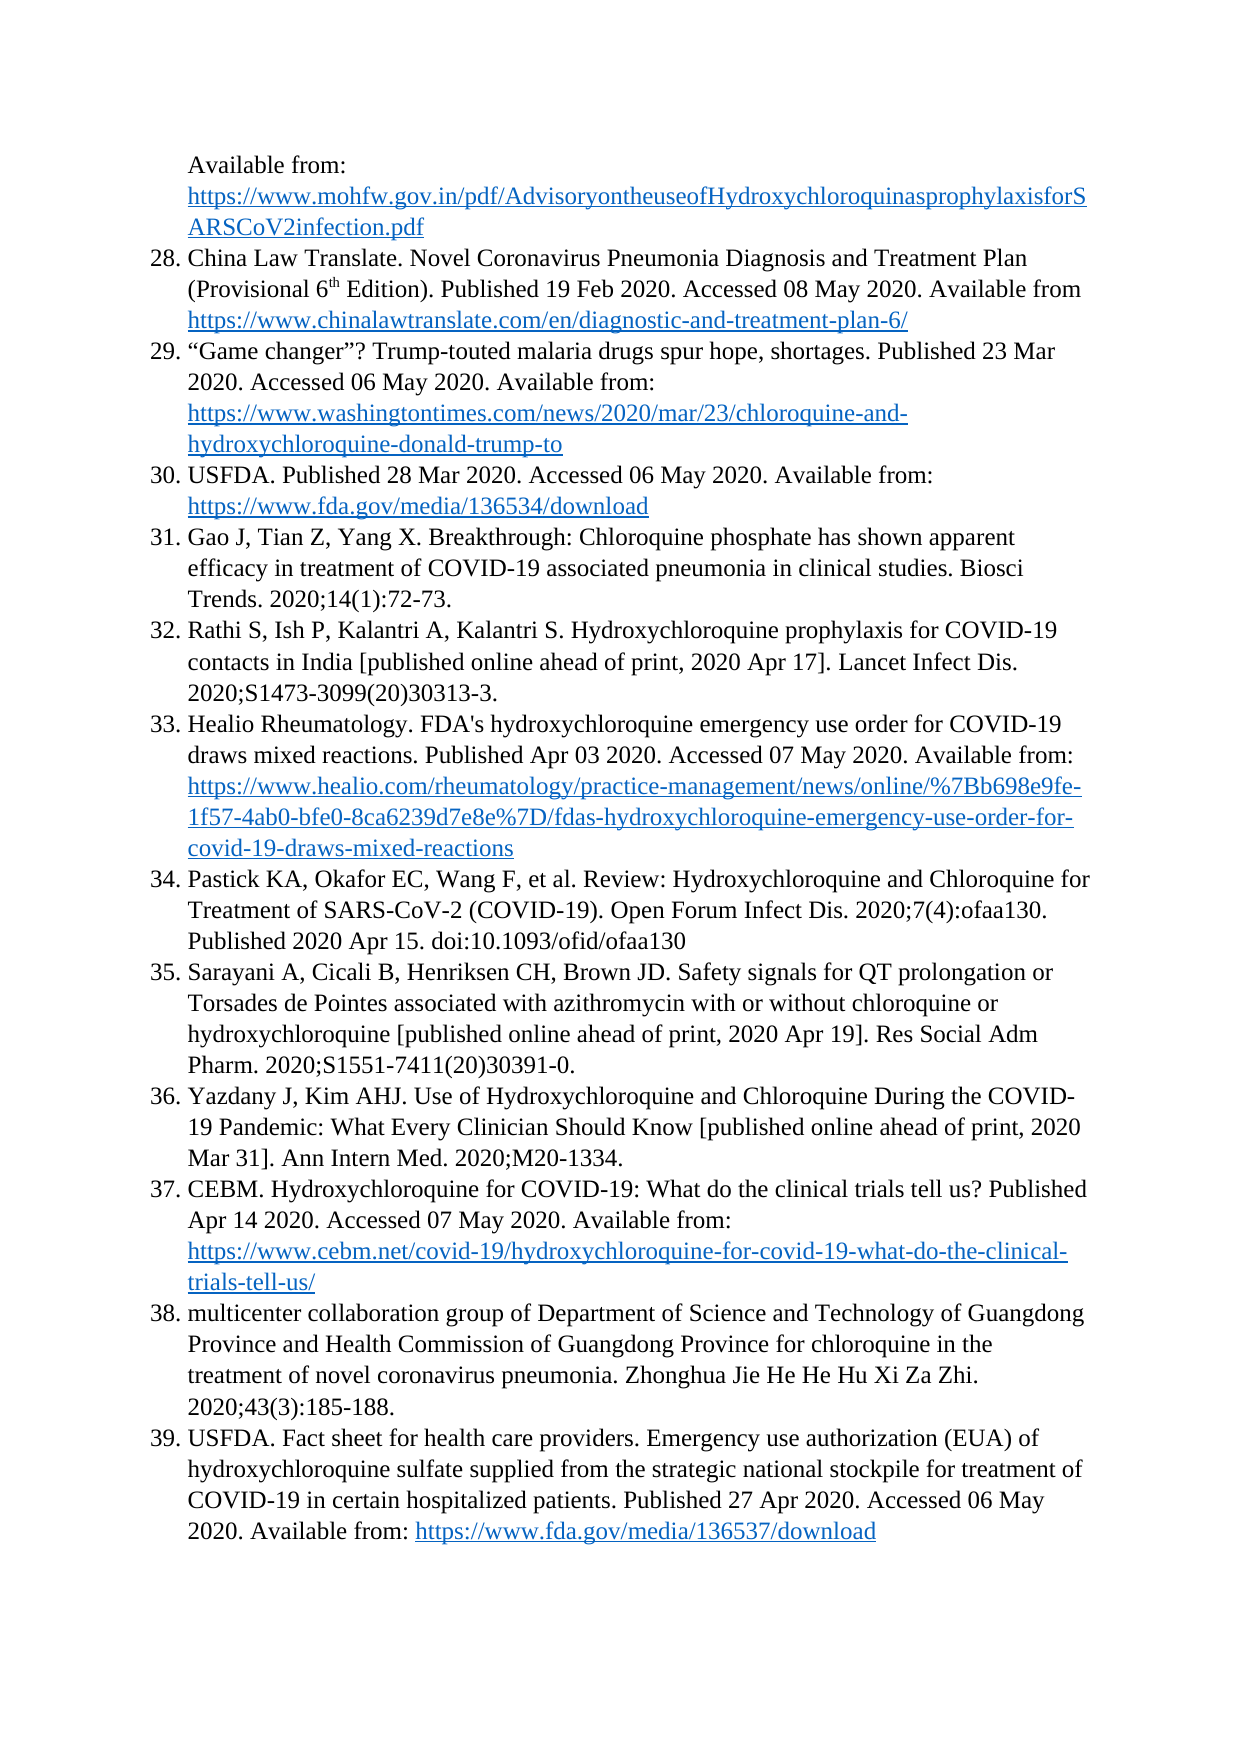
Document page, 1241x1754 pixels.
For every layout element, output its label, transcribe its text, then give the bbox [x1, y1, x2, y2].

list USFDA. Fact sheet for health care providers. Emergency use authorization (EUA) of hydroxychloroquine sulfate supplied from the strategic national stockpile for treatment of COVID-19 in certain hospitalized patients. Published 27 Apr 2020. Accessed 06 May 2020. Available from: https://www.fda.gov/media/136537/download [150, 1423, 1090, 1544]
list CEBM. Hydroxychloroquine for COVID-19: What do the clinical trials tell us? Published Apr 14 2020. Accessed 07 May 2020. Available from: https://www.cebm.net/covid-19/hydroxychloroquine-for-covid-19-what-do-the-clinical-trials-tell-us/ [150, 1174, 1090, 1296]
list USFDA. Published 28 Mar 2020. Accessed 06 May 2020. Available from: https://www.fda.gov/media/136534/download [150, 460, 1090, 520]
list Pastick KA, Okafor EC, Wang F, et al. Review: Hydroxychloroquine and Chloroquine for Treatment of SARS-CoV-2 (COVID-19). Open Forum Infect Dis. 2020;7(4):ofaa130. Published 2020 Apr 15. doi:10.1093/ofid/ofaa130 [150, 864, 1090, 955]
list Sarayani A, Cicali B, Henriksen CH, Brown JD. Safety signals for QT prolongation or Torsades de Pointes associated with azithromycin with or without chloroquine or hydroxychloroquine [published online ahead of print, 2020 Apr 19]. Res Social Adm Pharm. 2020;S1551-7411(20)30391-0. [150, 957, 1090, 1079]
list China Law Translate. Novel Coronavirus Pneumonia Diagnosis and Treatment Plan (Provisional 6th Edition). Published 19 Feb 2020. Accessed 08 May 2020. Available from https://www.chinalawtranslate.com/en/diagnostic-and-treatment-plan-6/ [150, 243, 1090, 334]
list multicenter collaboration group of Department of Science and Technology of Guangdong Province and Health Commission of Guangdong Province for chloroquine in the treatment of novel coronavirus pneumonia. Zhonghua Jie He He Hu Xi Za Zhi. 2020;43(3):185‐188. [150, 1298, 1090, 1420]
list Gao J, Tian Z, Yang X. Breakthrough: Chloroquine phosphate has shown apparent efficacy in treatment of COVID-19 associated pneumonia in clinical studies. Biosci Trends. 2020;14(1):72‐73. [150, 522, 1090, 613]
list Healio Rheumatology. FDA's hydroxychloroquine emergency use order for COVID-19 draws mixed reactions. Published Apr 03 2020. Accessed 07 May 2020. Available from: https://www.healio.com/rheumatology/practice-management/news/online/%7Bb698e9fe-1f57-4ab0-bfe0-8ca6239d7e8e%7D/fdas-hydroxychloroquine-emergency-use-order-for-covid-19-draws-mixed-reactions [150, 709, 1090, 862]
list “Game changer”? Trump-touted malaria drugs spur hope, shortages. Published 23 Mar 2020. Accessed 06 May 2020. Available from: https://www.washingtontimes.com/news/2020/mar/23/chloroquine-and-hydroxychloroquine-donald-trump-to [150, 336, 1090, 458]
list Rathi S, Ish P, Kalantri A, Kalantri S. Hydroxychloroquine prophylaxis for COVID-19 contacts in India [published online ahead of print, 2020 Apr 17]. Lancet Infect Dis. 2020;S1473-3099(20)30313-3. [150, 616, 1090, 706]
list Yazdany J, Kim AHJ. Use of Hydroxychloroquine and Chloroquine During the COVID-19 Pandemic: What Every Clinician Should Know [published online ahead of print, 2020 Mar 31]. Ann Intern Med. 2020;M20-1334. [150, 1081, 1090, 1172]
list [150, 150, 1090, 241]
